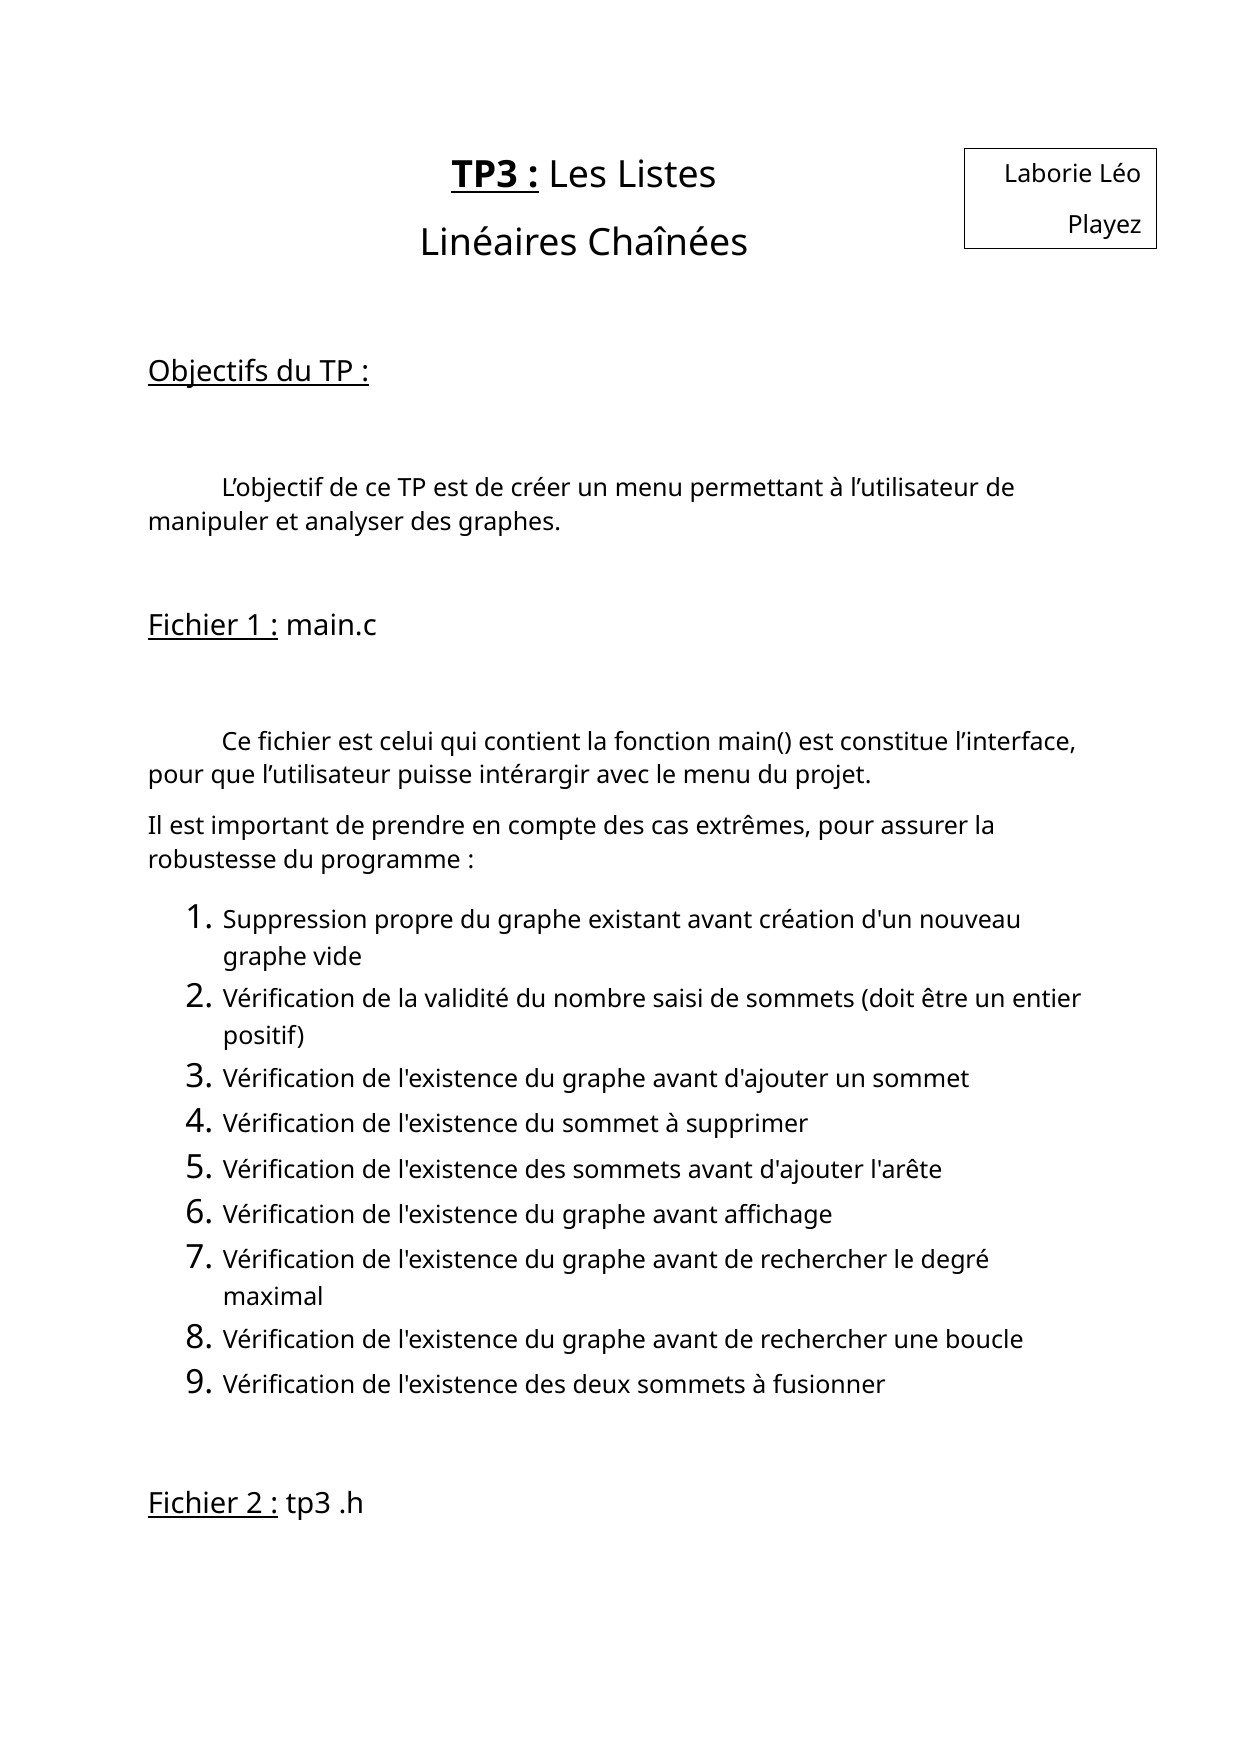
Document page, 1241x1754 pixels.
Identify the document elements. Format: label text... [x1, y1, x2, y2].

text L’objectif de ce TP est de créer un menu permettant à l’utilisateur de manipuler et analyser des graphes. [148, 469, 1093, 537]
list Vérification de l'existence du graphe avant de rechercher une boucle [185, 1313, 1093, 1358]
text Linéaires Chaînées [221, 215, 1093, 266]
text TP3 : Les Listes [148, 148, 964, 199]
list Suppression propre du graphe existant avant création d'un nouveau graphe vide [185, 893, 1093, 972]
list Vérification de l'existence du sommet à supprimer [185, 1097, 1093, 1142]
text Ce fichier est celui qui contient la fonction main() est constitue l’interface, pour que l’utilisateur puisse intérargir avec le menu du projet. [148, 723, 1093, 791]
text Fichier 2 : tp3 .h [148, 1482, 1093, 1522]
list Vérification de la validité du nombre saisi de sommets (doit être un entier positif) [185, 972, 1093, 1052]
list Vérification de l'existence du graphe avant de rechercher le degré maximal [185, 1233, 1093, 1313]
text Il est important de prendre en compte des cas extrêmes, pour assurer la robustesse du programme : [148, 808, 1093, 876]
list Vérification de l'existence des sommets avant d'ajouter l'arête [185, 1142, 1093, 1188]
text Objectifs du TP : [148, 351, 1093, 390]
text Fichier 1 : main.c [148, 605, 1093, 644]
list Vérification de l'existence du graphe avant d'ajouter un sommet [185, 1052, 1093, 1097]
list Vérification de l'existence des deux sommets à fusionner [185, 1358, 1093, 1404]
list Vérification de l'existence du graphe avant affichage [185, 1188, 1093, 1233]
